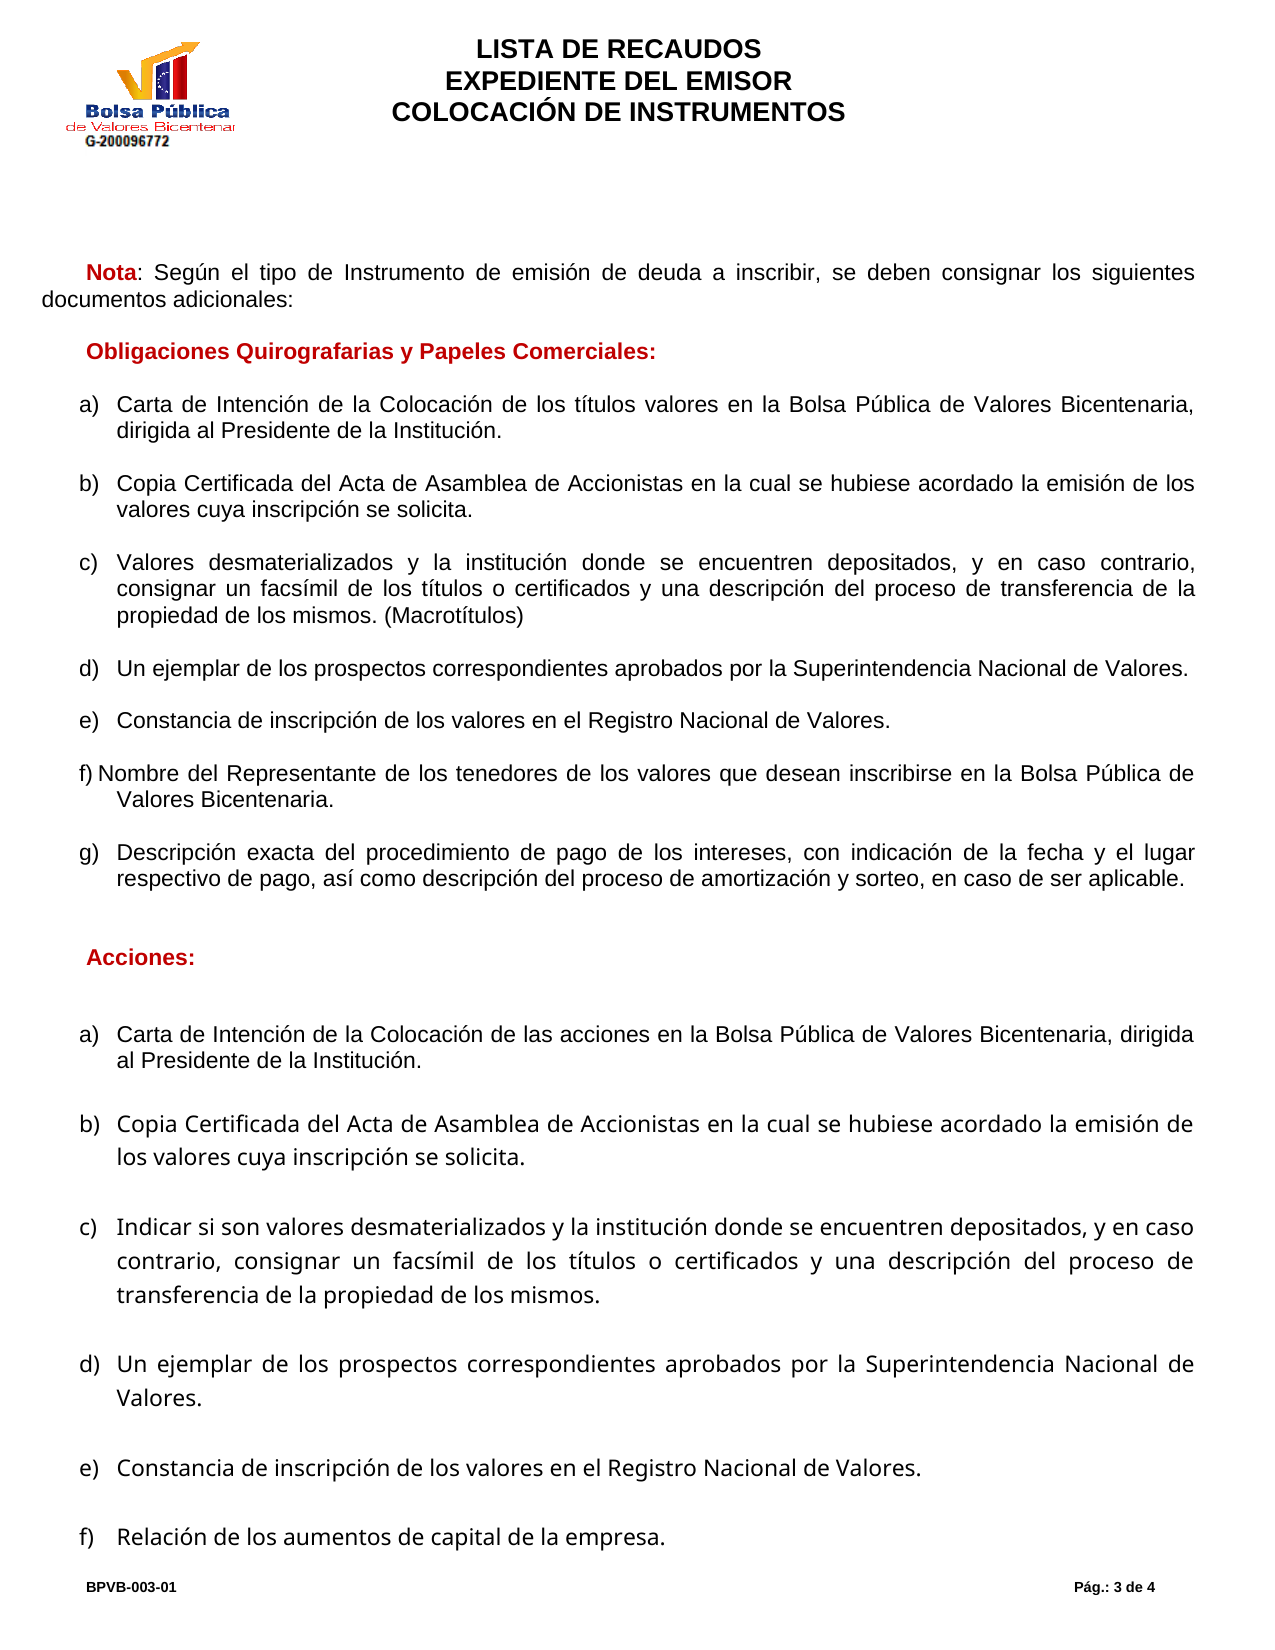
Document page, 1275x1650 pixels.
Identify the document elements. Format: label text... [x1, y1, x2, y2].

list Constancia de inscripción de los valores en el Registro Nacional de Valores. [79, 707, 1196, 733]
text Obligaciones Quirografarias y Papeles Comerciales: [41, 338, 1196, 364]
list Valores desmaterializados y la institución donde se encuentren depositados, y en caso contrario, consignar un facsímil de los títulos o certificados y una descripción del proceso de transferencia de la propiedad de los mismos. (Macrotítulos) [79, 549, 1196, 628]
list Carta de Intención de la Colocación de las acciones en la Bolsa Pública de Valores Bicentenaria, dirigida al Presidente de la Institución. [79, 1021, 1196, 1074]
text Acciones: [41, 944, 1196, 971]
list Descripción exacta del procedimiento de pago de los intereses, con indicación de la fecha y el lugar respectivo de pago, así como descripción del proceso de amortización y sorteo, en caso de ser aplicable. [79, 839, 1196, 892]
list Carta de Intención de la Colocación de los títulos valores en la Bolsa Pública de Valores Bicentenaria, dirigida al Presidente de la Institución. [79, 391, 1196, 444]
list Constancia de inscripción de los valores en el Registro Nacional de Valores. [79, 1452, 1196, 1483]
text Nota: Según el tipo de Instrumento de emisión de deuda a inscribir, se deben consignar los siguientes documentos adicionales: [41, 259, 1196, 312]
picture [66, 42, 235, 156]
list Copia Certificada del Acta de Asamblea de Accionistas en la cual se hubiese acordado la emisión de los valores cuya inscripción se solicita. [79, 1108, 1196, 1173]
list Un ejemplar de los prospectos correspondientes aprobados por la Superintendencia Nacional de Valores. [79, 1348, 1196, 1413]
list Copia Certificada del Acta de Asamblea de Accionistas en la cual se hubiese acordado la emisión de los valores cuya inscripción se solicita. [79, 470, 1196, 523]
list Indicar si son valores desmaterializados y la institución donde se encuentren depositados, y en caso contrario, consignar un facsímil de los títulos o certificados y una descripción del proceso de transferencia de la propiedad de los mismos. [79, 1211, 1196, 1310]
list Un ejemplar de los prospectos correspondientes aprobados por la Superintendencia Nacional de Valores. [79, 654, 1196, 681]
list Relación de los aumentos de capital de la empresa. [79, 1521, 1196, 1553]
list Nombre del Representante de los tenedores de los valores que desean inscribirse en la Bolsa Pública de Valores Bicentenaria. [79, 760, 1196, 813]
